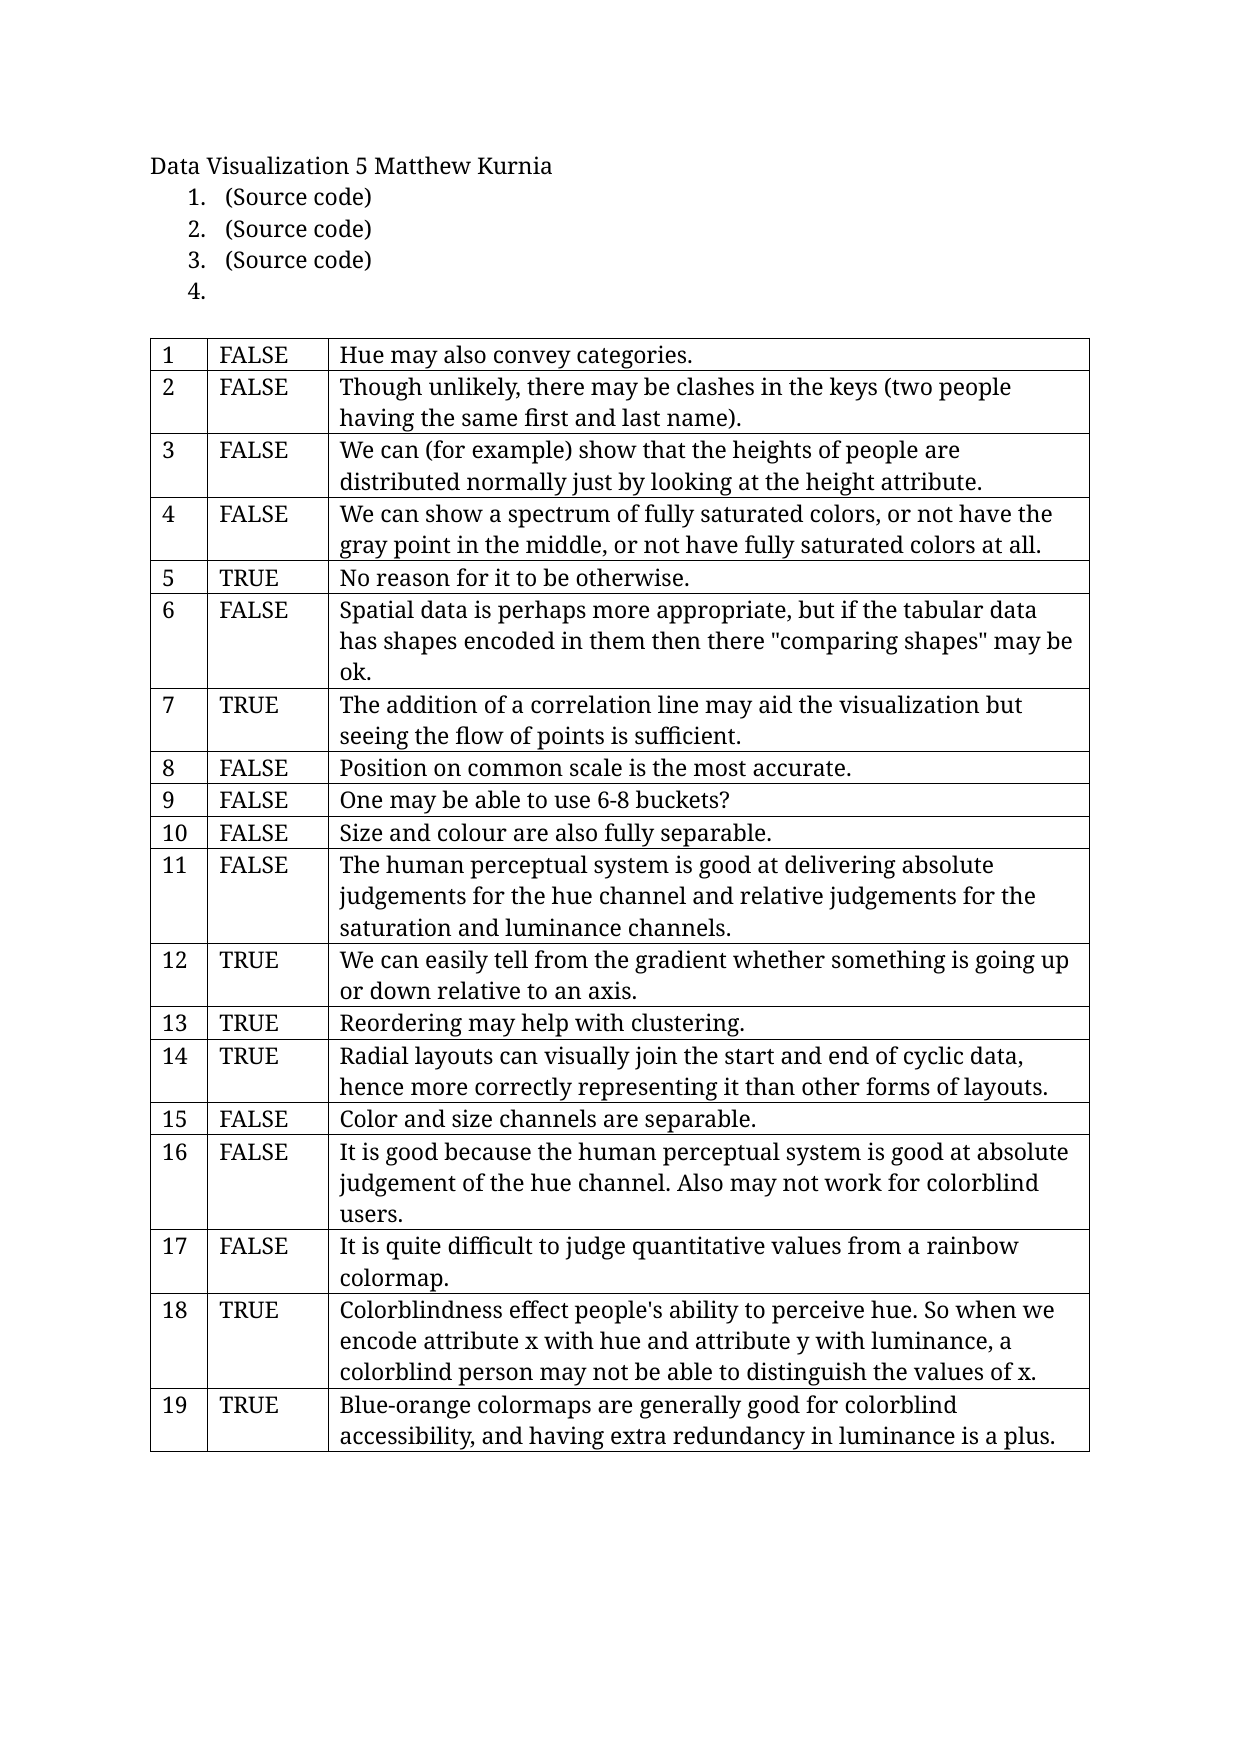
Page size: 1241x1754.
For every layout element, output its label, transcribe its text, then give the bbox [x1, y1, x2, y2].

table_cell TRUE [208, 689, 328, 751]
table_cell FALSE [208, 817, 328, 848]
table_cell 5 [151, 561, 207, 593]
table_cell 11 [151, 849, 207, 943]
table_cell We can show a spectrum of fully saturated colors, or not have the gray point in the middle, or not have fully saturated colors at all. [329, 498, 1089, 560]
table_cell TRUE [208, 561, 328, 593]
table_cell 3 [151, 434, 207, 497]
table_header Hue may also convey categories. [329, 339, 1089, 370]
table_cell 4 [151, 498, 207, 560]
table_cell 19 [151, 1389, 207, 1451]
table_cell 14 [151, 1040, 207, 1102]
table_cell Spatial data is perhaps more appropriate, but if the tabular data has shapes encoded in them then there "comparing shapes" may be ok. [329, 594, 1089, 687]
table_cell FALSE [208, 1135, 328, 1229]
table_cell 16 [151, 1135, 207, 1229]
table_cell 9 [151, 784, 207, 816]
list (Source code) [187, 181, 1090, 212]
table_cell Color and size channels are separable. [329, 1103, 1089, 1134]
table_cell Colorblindness effect people's ability to perceive hue. So when we encode attribute x with hue and attribute y with luminance, a colorblind person may not be able to distinguish the values of x. [329, 1294, 1089, 1387]
table_cell One may be able to use 6-8 buckets? [329, 784, 1089, 816]
table_cell FALSE [208, 752, 328, 783]
table_cell TRUE [208, 944, 328, 1006]
table_cell Blue-orange colormaps are generally good for colorblind accessibility, and having extra redundancy in luminance is a plus. [329, 1389, 1089, 1451]
table_cell FALSE [208, 849, 328, 943]
table_cell TRUE [208, 1389, 328, 1451]
table_header 1 [151, 339, 207, 370]
table_cell The human perceptual system is good at delivering absolute judgements for the hue channel and relative judgements for the saturation and luminance channels. [329, 849, 1089, 943]
table_cell We can easily tell from the gradient whether something is going up or down relative to an axis. [329, 944, 1089, 1006]
table_cell Position on common scale is the most accurate. [329, 752, 1089, 783]
table_cell 8 [151, 752, 207, 783]
table_cell Radial layouts can visually join the start and end of cyclic data, hence more correctly representing it than other forms of layouts. [329, 1040, 1089, 1102]
table_cell 13 [151, 1007, 207, 1038]
table_cell It is good because the human perceptual system is good at absolute judgement of the hue channel. Also may not work for colorblind users. [329, 1135, 1089, 1229]
table_cell TRUE [208, 1007, 328, 1038]
table_cell 7 [151, 689, 207, 751]
table_cell 10 [151, 817, 207, 848]
table_cell It is quite difficult to judge quantitative values from a rainbow colormap. [329, 1230, 1089, 1293]
table_cell TRUE [208, 1294, 328, 1387]
table_cell 17 [151, 1230, 207, 1293]
table_cell The addition of a correlation line may aid the visualization but seeing the flow of points is sufficient. [329, 689, 1089, 751]
table_cell Size and colour are also fully separable. [329, 817, 1089, 848]
table_cell 12 [151, 944, 207, 1006]
table_cell FALSE [208, 434, 328, 497]
table_cell FALSE [208, 1103, 328, 1134]
table_header FALSE [208, 339, 328, 370]
table_cell 2 [151, 371, 207, 433]
table_cell FALSE [208, 371, 328, 433]
table_cell 6 [151, 594, 207, 687]
table_cell We can (for example) show that the heights of people are distributed normally just by looking at the height attribute. [329, 434, 1089, 497]
text Data Visualization 5 Matthew Kurnia [150, 150, 1090, 181]
table_cell 15 [151, 1103, 207, 1134]
table_cell 18 [151, 1294, 207, 1387]
table_cell Reordering may help with clustering. [329, 1007, 1089, 1038]
table_cell TRUE [208, 1040, 328, 1102]
list (Source code) [187, 212, 1090, 244]
table_cell No reason for it to be otherwise. [329, 561, 1089, 593]
table_cell FALSE [208, 498, 328, 560]
table_cell FALSE [208, 1230, 328, 1293]
list (Source code) [187, 244, 1090, 275]
table_cell Though unlikely, there may be clashes in the keys (two people having the same first and last name). [329, 371, 1089, 433]
table_cell FALSE [208, 784, 328, 816]
table_cell FALSE [208, 594, 328, 687]
